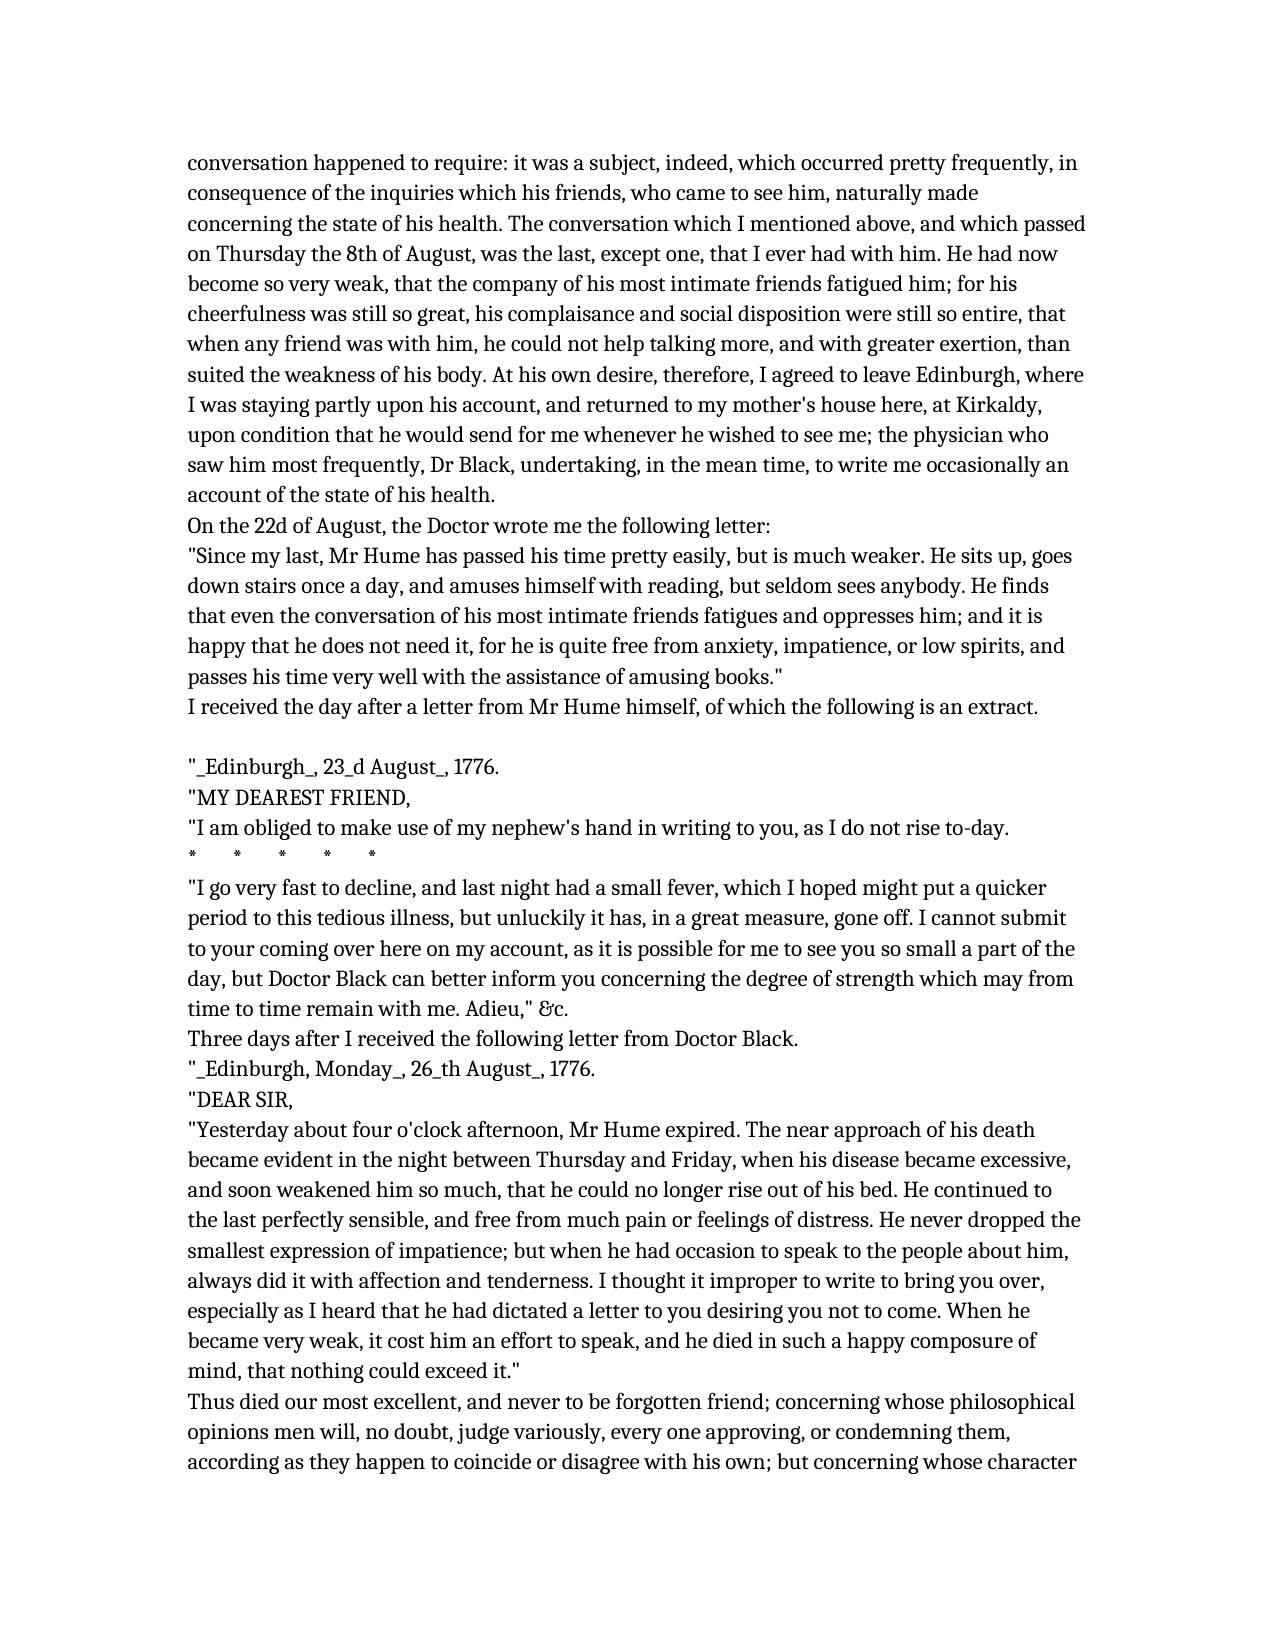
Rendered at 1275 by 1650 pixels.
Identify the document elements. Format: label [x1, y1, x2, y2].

text [187, 150, 1087, 1475]
